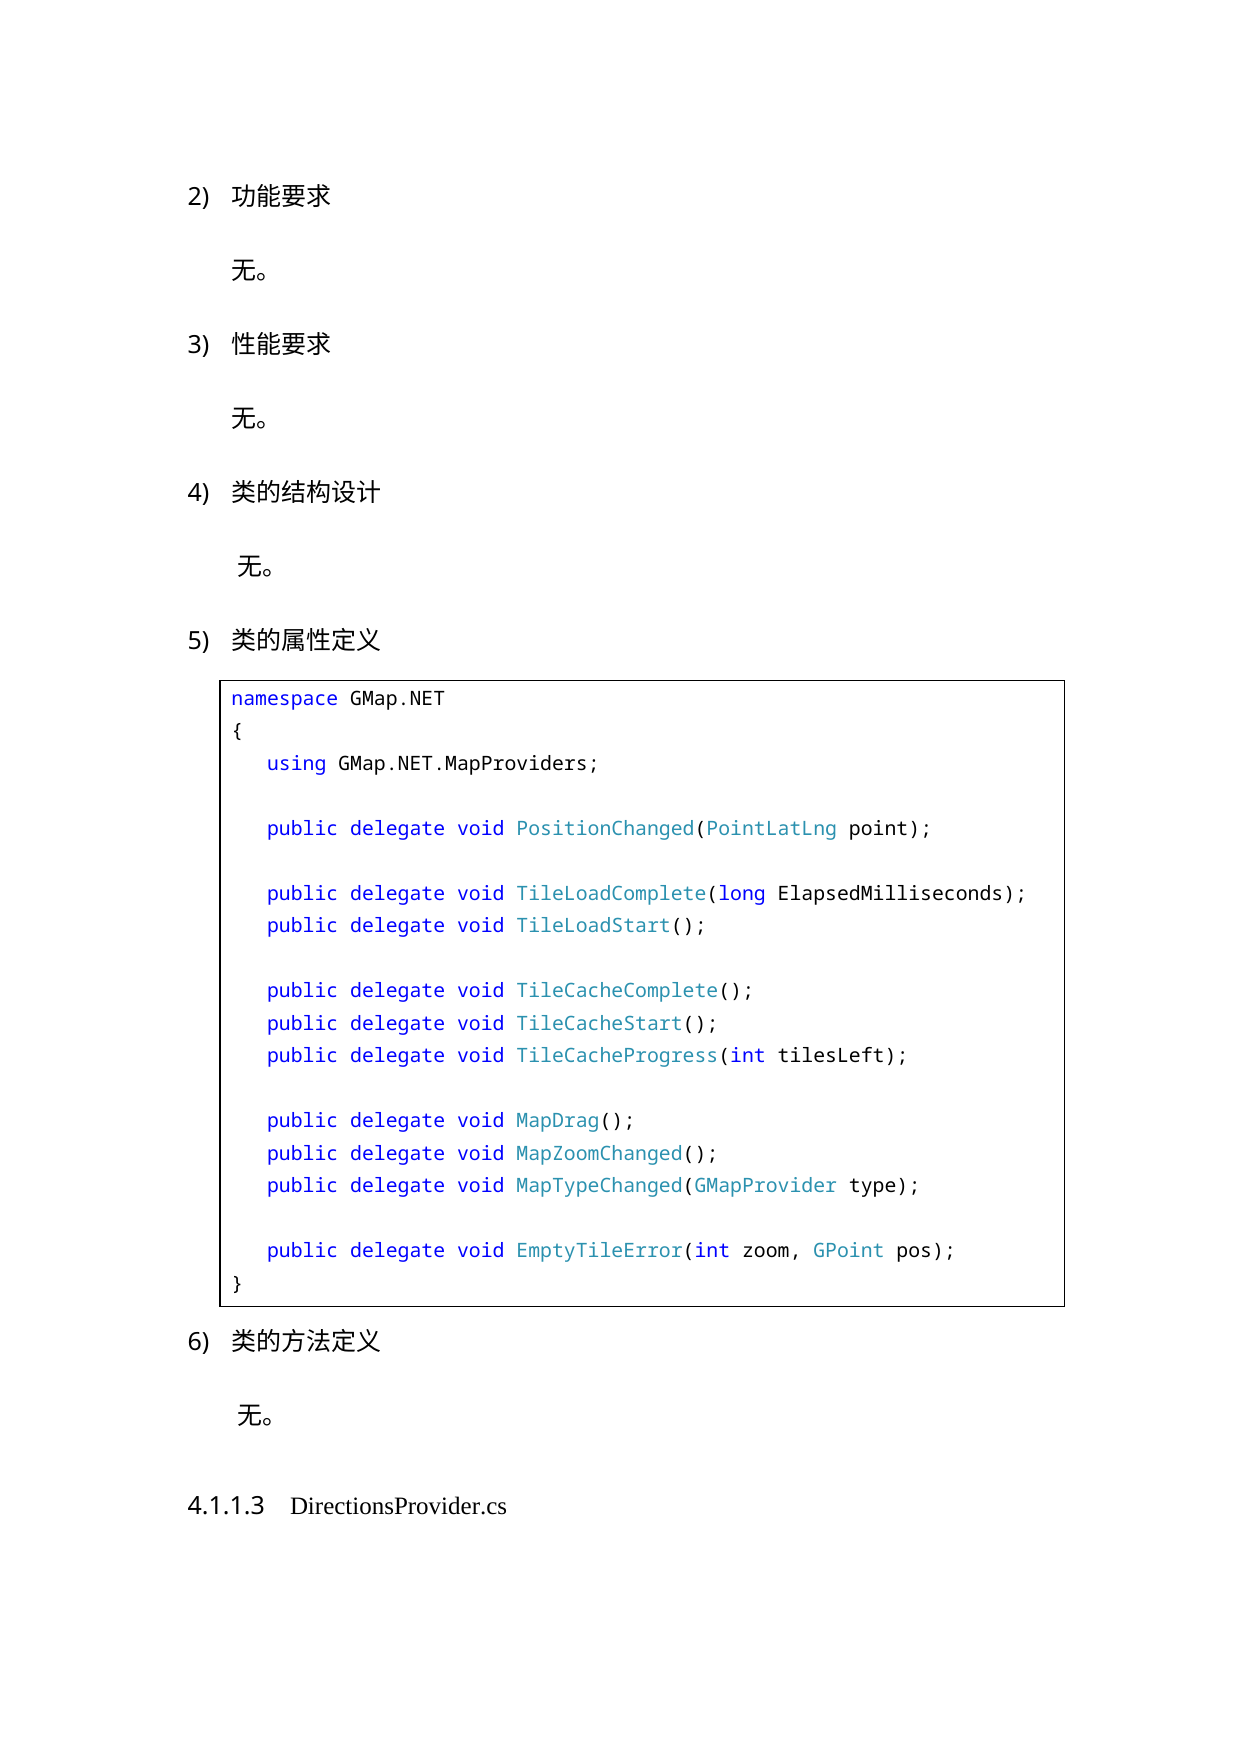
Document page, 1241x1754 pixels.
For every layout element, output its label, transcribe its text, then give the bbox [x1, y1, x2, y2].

list 性能要求 [187, 310, 1053, 375]
text 无。 [187, 1381, 1053, 1446]
text 无。 [231, 384, 1053, 449]
text 无。 [231, 236, 1053, 301]
text 无。 [187, 532, 1053, 597]
list 类的结构设计 [187, 458, 1053, 523]
list 功能要求 [187, 162, 1053, 227]
list 类的方法定义 [187, 1307, 1053, 1372]
list DirectionsProvider.cs [187, 1471, 1053, 1536]
list 类的属性定义 [187, 606, 1053, 671]
table_header namespace GMap.NET { using GMap.NET.MapProviders; public delegate void PositionChanged(PointLatLng point); public delegate void TileLoadComplete(long ElapsedMilliseconds); public delegate void TileLoadStart(); public delegate void TileCacheComplete(); public delegate void TileCacheStart(); public delegate void TileCacheProgress(int tilesLeft); public delegate void MapDrag(); public delegate void MapZoomChanged(); public delegate void MapTypeChanged(GMapProvider type); public delegate void EmptyTileError(int zoom, GPoint pos); } [221, 681, 1064, 1306]
